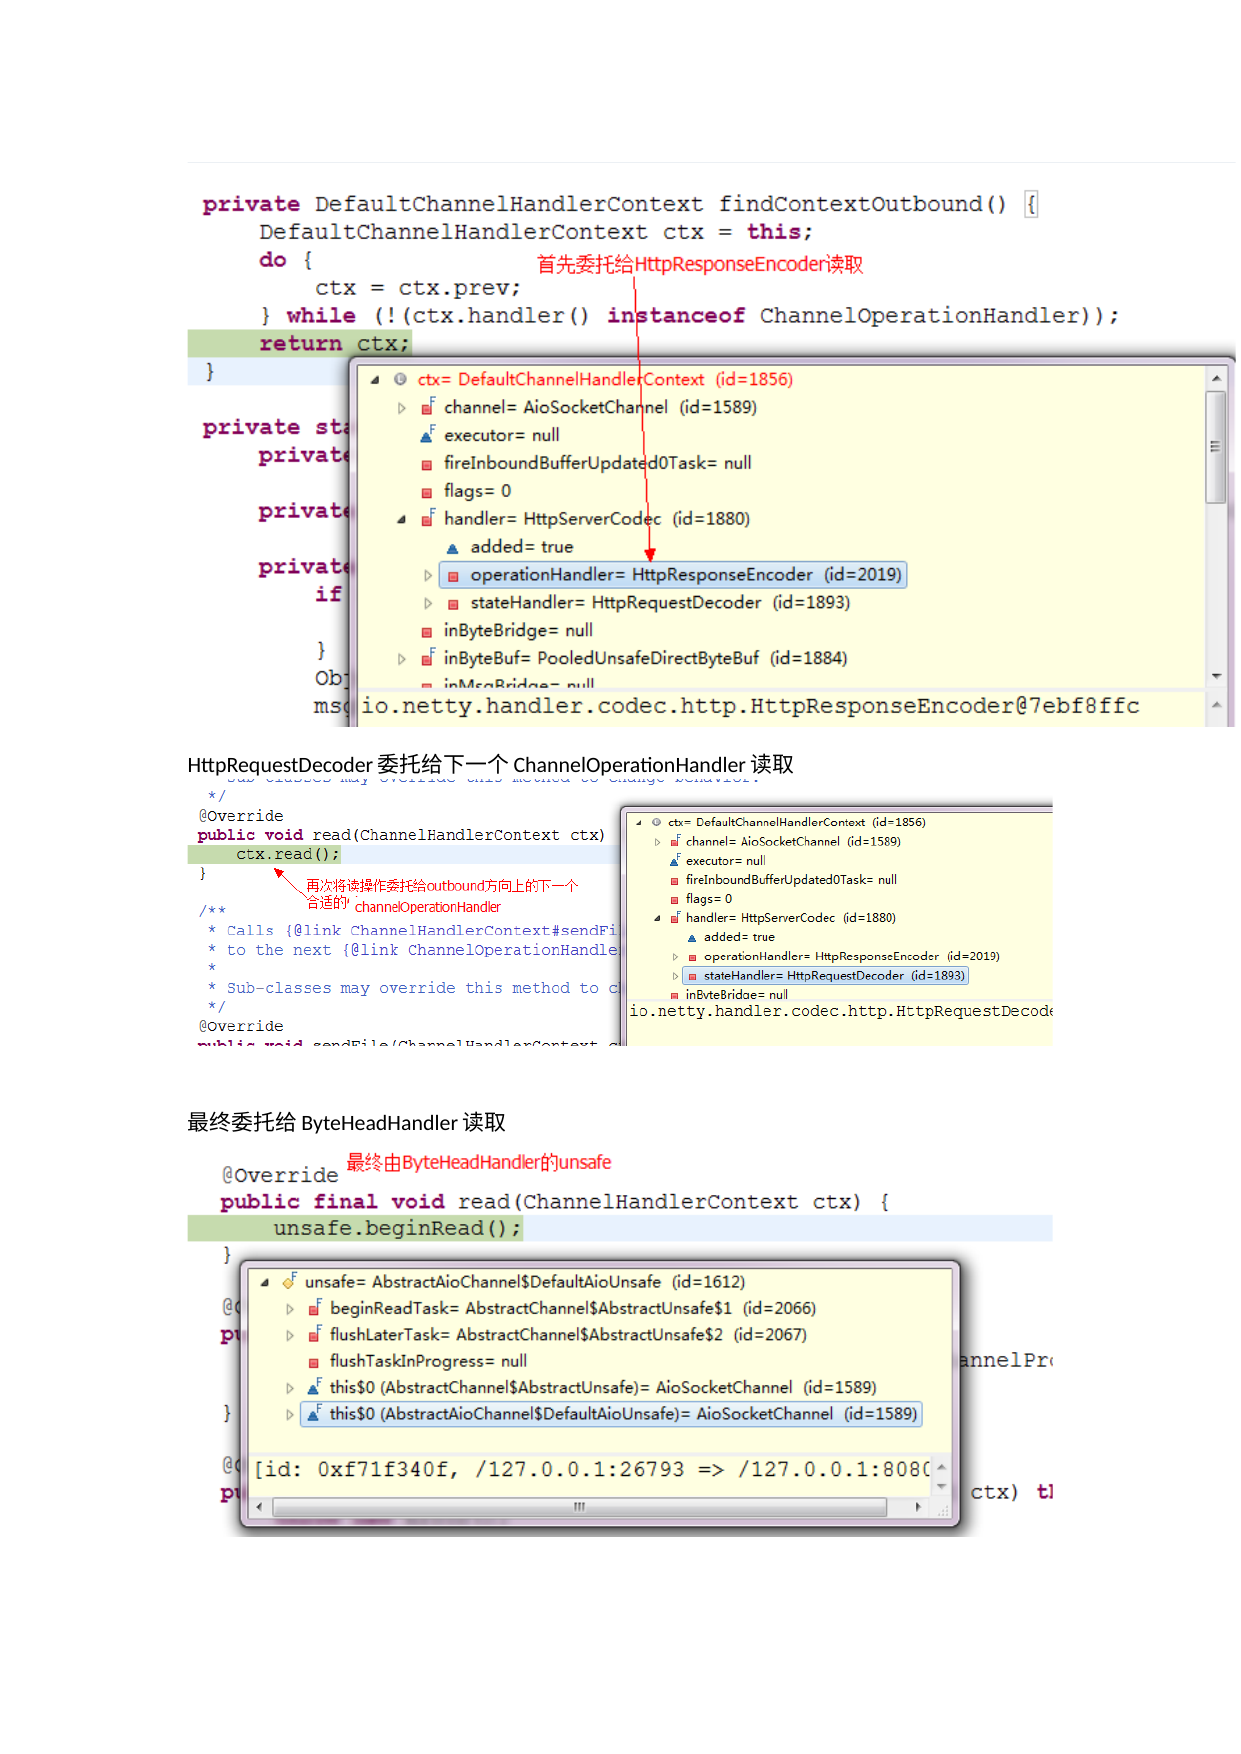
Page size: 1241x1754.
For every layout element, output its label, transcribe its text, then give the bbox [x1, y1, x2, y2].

text HttpRequestDecoder委托给下一个ChannelOperationHandler读取 [187, 747, 1053, 779]
picture [187, 162, 1236, 727]
picture [187, 779, 1053, 1046]
picture [187, 1137, 1053, 1537]
text 最终委托给ByteHeadHandler读取 [187, 1104, 1053, 1137]
